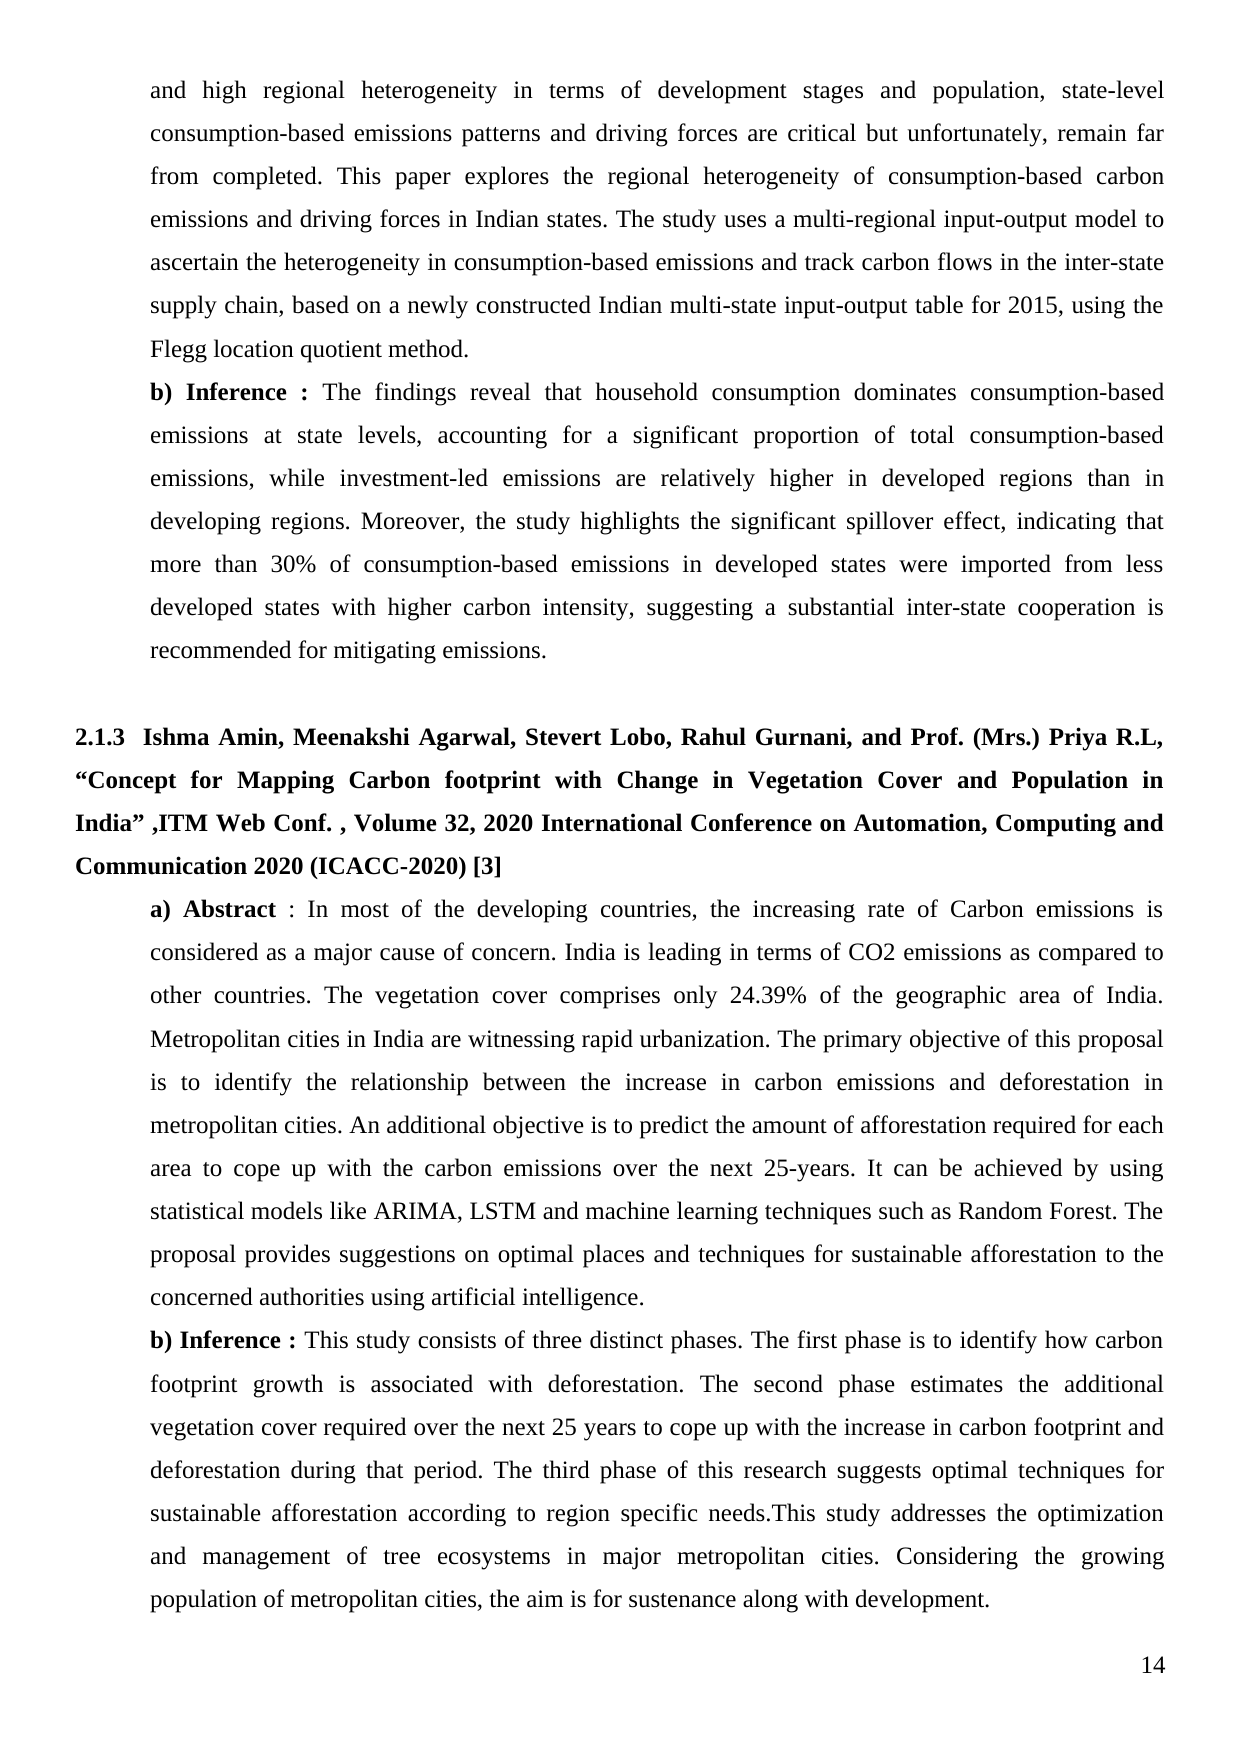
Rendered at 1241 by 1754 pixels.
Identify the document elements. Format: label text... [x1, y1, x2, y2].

text b) Inference : This study consists of three distinct phases. The first phase is to identify how carbon footprint growth is associated with deforestation. The second phase estimates the additional vegetation cover required over the next 25 years to cope up with the increase in carbon footprint and deforestation during that period. The third phase of this research suggests optimal techniques for sustainable afforestation according to region specific needs.This study addresses the optimization and management of tree ecosystems in major metropolitan cities. Considering the growing population of metropolitan cities, the aim is for sustenance along with development. [150, 1326, 1165, 1613]
text b) Inference : The findings reveal that household consumption dominates consumption-based emissions at state levels, accounting for a significant proportion of total consumption-based emissions, while investment-led emissions are relatively higher in developed regions than in developing regions. Moreover, the study highlights the significant spillover effect, indicating that more than 30% of consumption-based emissions in developed states were imported from less developed states with higher carbon intensity, suggesting a substantial inter-state cooperation is recommended for mitigating emissions. [150, 377, 1165, 664]
text 2.1.3 Ishma Amin, Meenakshi Agarwal, Stevert Lobo, Rahul Gurnani, and Prof. (Mrs.) Priya R.L, “Concept for Mapping Carbon footprint with Change in Vegetation Cover and Population in India” ,ITM Web Conf. , Volume 32, 2020 International Conference on Automation, Computing and Communication 2020 (ICACC-2020) [3] [75, 722, 1165, 880]
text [150, 75, 1165, 362]
text a) Abstract : In most of the developing countries, the increasing rate of Carbon emissions is considered as a major cause of concern. India is leading in terms of CO2 emissions as compared to other countries. The vegetation cover comprises only 24.39% of the geographic area of India. Metropolitan cities in India are witnessing rapid urbanization. The primary objective of this proposal is to identify the relationship between the increase in carbon emissions and deforestation in metropolitan cities. An additional objective is to predict the amount of afforestation required for each area to cope up with the carbon emissions over the next 25-years. It can be achieved by using statistical models like ARIMA, LSTM and machine learning techniques such as Random Forest. The proposal provides suggestions on optimal places and techniques for sustainable afforestation to the concerned authorities using artificial intelligence. [150, 894, 1165, 1311]
